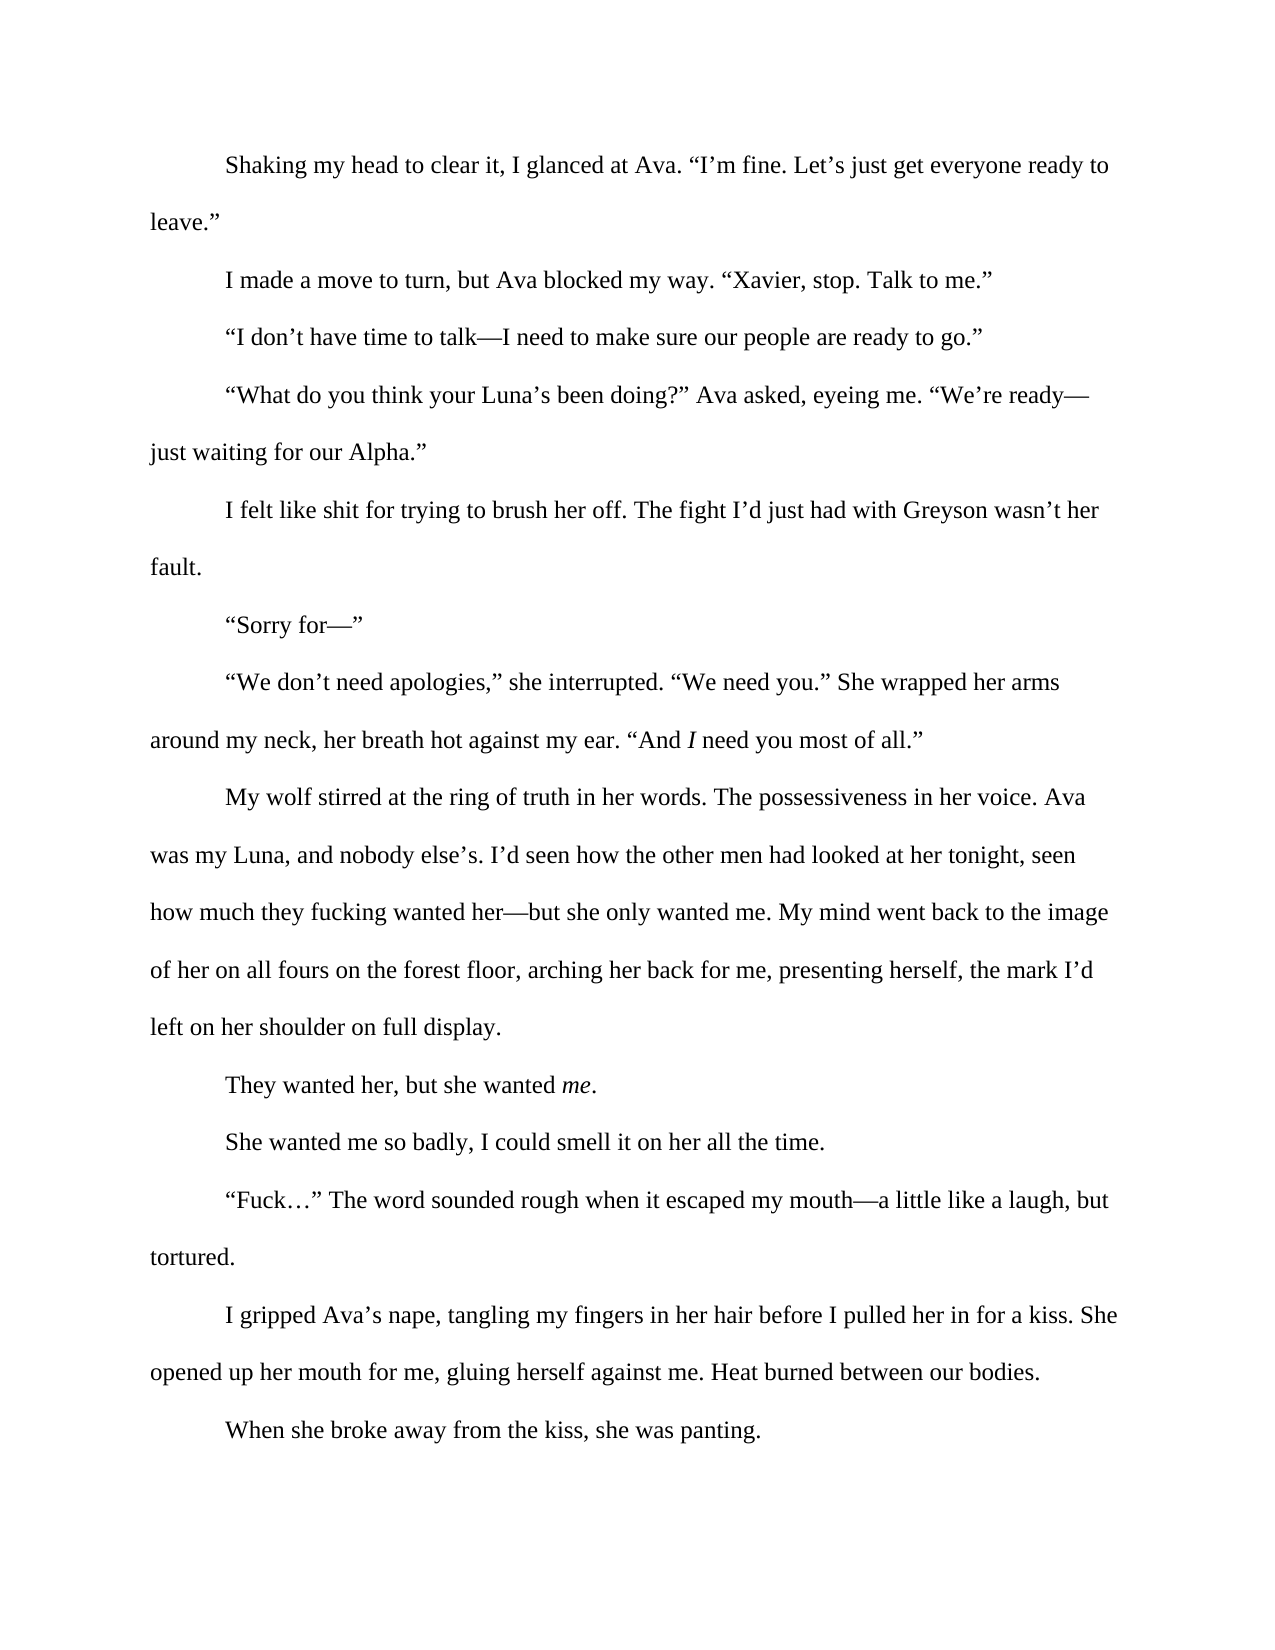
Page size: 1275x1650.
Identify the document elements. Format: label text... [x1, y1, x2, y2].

text “We don’t need apologies,” she interrupted. “We need you.” She wrapped her arms around my neck, her breath hot against my ear. “And I need you most of all.” [150, 667, 1125, 754]
text “Sorry for—” [150, 610, 1125, 639]
text “Fuck…” The word sounded rough when it escaped my mouth—a little like a laugh, but tortured. [150, 1185, 1125, 1271]
text My wolf stirred at the ring of truth in her words. The possessiveness in her voice. Ava was my Luna, and nobody else’s. I’d seen how the other men had looked at her tonight, seen how much they fucking wanted her—but she only wanted me. My mind went back to the image of her on all fours on the forest floor, arching her back for me, presenting herself, the mark I’d left on her shoulder on full display. [150, 782, 1125, 1041]
text I made a move to turn, but Ava blocked my way. “Xavier, stop. Talk to me.” [150, 265, 1125, 294]
text I gripped Ava’s nape, tangling my fingers in her hair before I pulled her in for a kiss. She opened up her mouth for me, gluing herself against me. Heat burned between our bodies. [150, 1300, 1125, 1386]
text “What do you think your Luna’s been doing?” Ava asked, eyeing me. “We’re ready—just waiting for our Alpha.” [150, 380, 1125, 466]
text When she broke away from the kiss, she was panting. [150, 1415, 1125, 1444]
text She wanted me so badly, I could smell it on her all the time. [150, 1127, 1125, 1156]
text They wanted her, but she wanted me. [150, 1070, 1125, 1099]
text I felt like shit for trying to brush her off. The fight I’d just had with Greyson wasn’t her fault. [150, 495, 1125, 581]
text “I don’t have time to talk—I need to make sure our people are ready to go.” [150, 322, 1125, 351]
text Shaking my head to clear it, I glanced at Ava. “I’m fine. Let’s just get everyone ready to leave.” [150, 150, 1125, 236]
